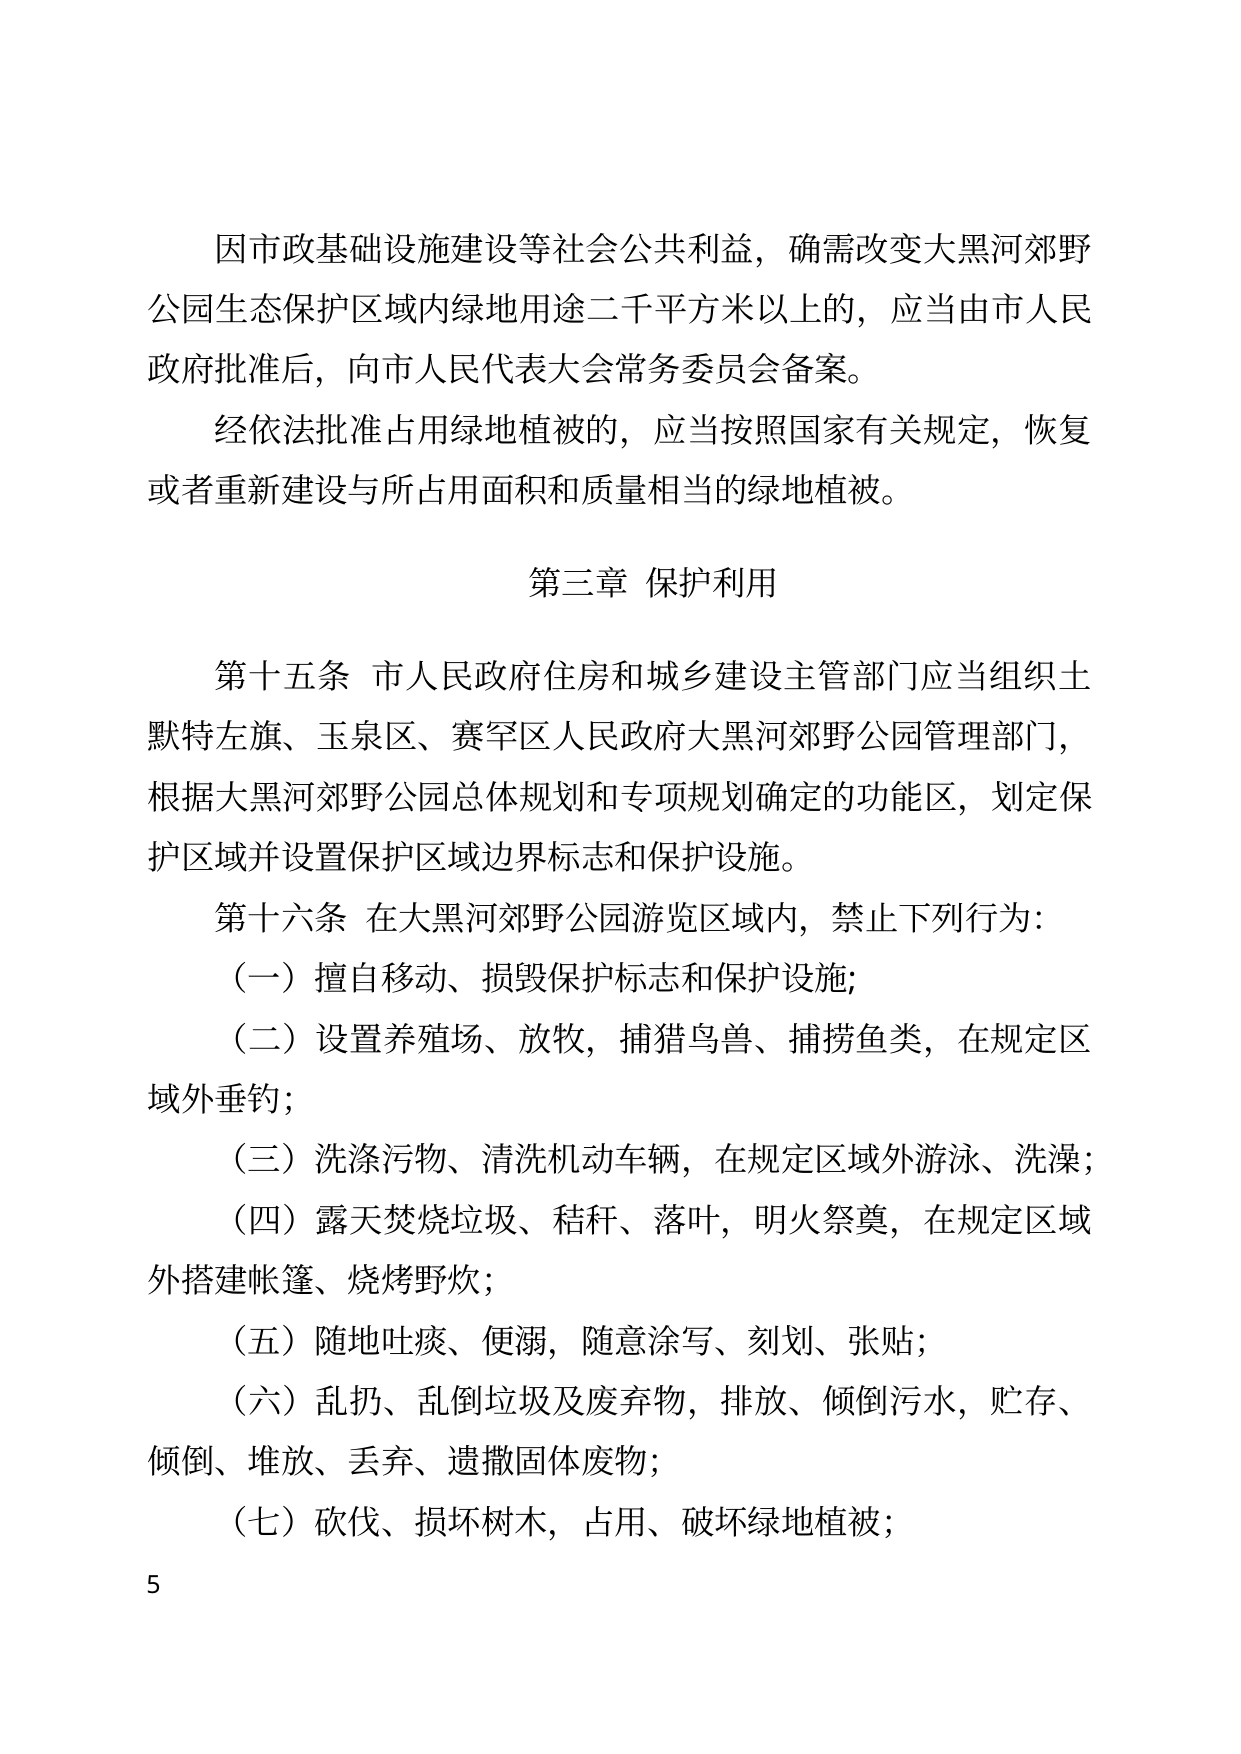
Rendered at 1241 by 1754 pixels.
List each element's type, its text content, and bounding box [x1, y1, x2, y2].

text 第十五条 市人民政府住房和城乡建设主管部门应当组织土默特左旗、玉泉区、赛罕区人民政府大黑河郊野公园管理部门，根据大黑河郊野公园总体规划和专项规划确定的功能区，划定保护区域并设置保护区域边界标志和保护设施。 [148, 640, 1092, 882]
text （四）露天焚烧垃圾、秸秆、落叶，明火祭奠，在规定区域外搭建帐篷、烧烤野炊； [148, 1184, 1092, 1305]
text （二）设置养殖场、放牧，捕猎鸟兽、捕捞鱼类，在规定区域外垂钓； [148, 1003, 1092, 1123]
text （一）擅自移动、损毁保护标志和保护设施; [148, 942, 1092, 1003]
text 第三章 保护利用 [148, 547, 1092, 608]
text （五）随地吐痰、便溺，随意涂写、刻划、张贴； [148, 1305, 1092, 1365]
text （六）乱扔、乱倒垃圾及废弃物，排放、倾倒污水，贮存、倾倒、堆放、丢弃、遗撒固体废物； [148, 1365, 1092, 1486]
text 第十六条 在大黑河郊野公园游览区域内，禁止下列行为： [148, 882, 1092, 942]
text 经依法批准占用绿地植被的，应当按照国家有关规定，恢复或者重新建设与所占用面积和质量相当的绿地植被。 [148, 394, 1092, 515]
text 因市政基础设施建设等社会公共利益，确需改变大黑河郊野公园生态保护区域内绿地用途二千平方米以上的，应当由市人民政府批准后，向市人民代表大会常务委员会备案。 [148, 213, 1092, 394]
text （三）洗涤污物、清洗机动车辆，在规定区域外游泳、洗澡； [148, 1123, 1092, 1184]
text （七）砍伐、损坏树木，占用、破坏绿地植被； [148, 1486, 1092, 1546]
